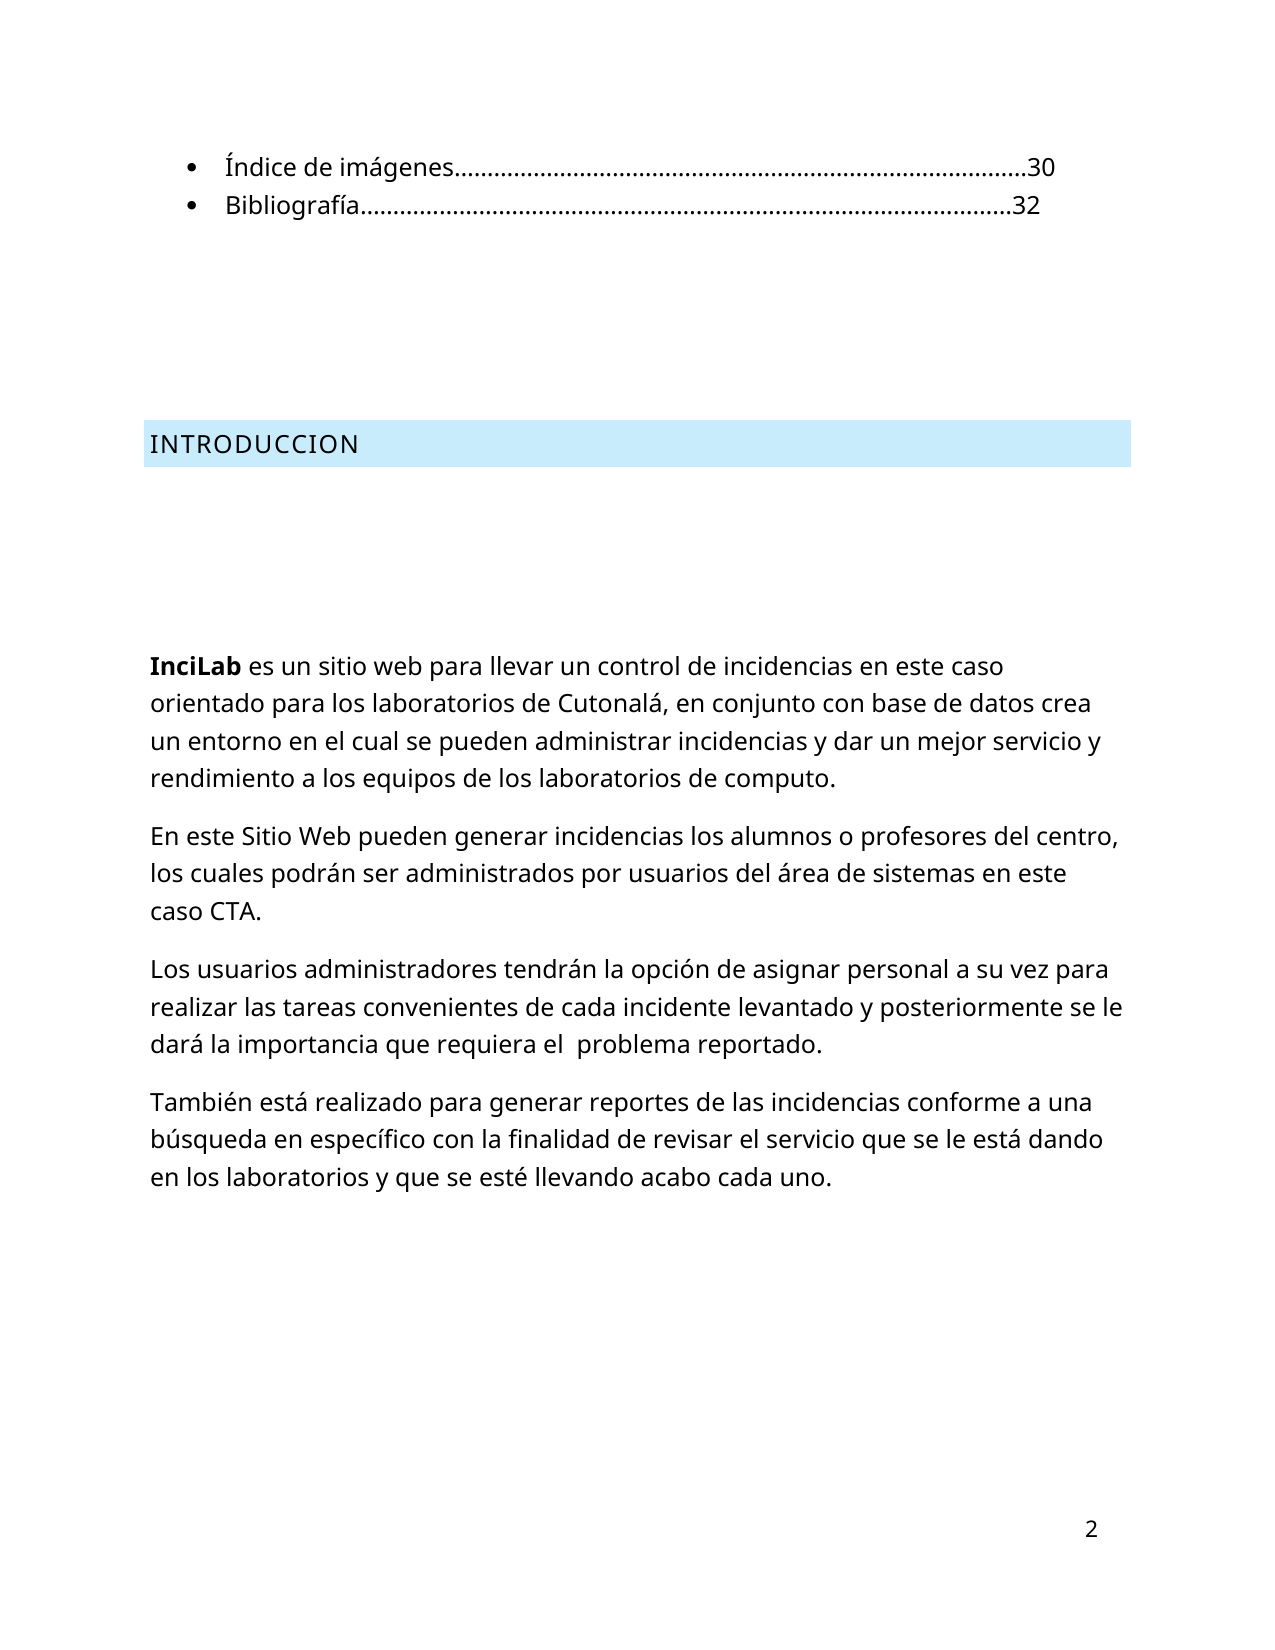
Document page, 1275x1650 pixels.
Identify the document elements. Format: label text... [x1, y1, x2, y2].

text Los usuarios administradores tendrán la opción de asignar personal a su vez para realizar las tareas convenientes de cada incidente levantado y posteriormente se le dará la importancia que requiera el problema reportado. [150, 952, 1125, 1061]
text En este Sitio Web pueden generar incidencias los alumnos o profesores del centro, los cuales podrán ser administrados por usuarios del área de sistemas en este caso CTA. [150, 819, 1125, 928]
text InciLab es un sitio web para llevar un control de incidencias en este caso orientado para los laboratorios de Cutonalá, en conjunto con base de datos crea un entorno en el cual se pueden administrar incidencias y dar un mejor servicio y rendimiento a los equipos de los laboratorios de computo. [150, 648, 1125, 794]
list Índice de imágenes……………………………………………………………………………30 [187, 150, 1125, 184]
subtitle introduccion [150, 427, 1125, 461]
list Bibliografía………………………………………………………………………………………32 [187, 187, 1125, 221]
text También está realizado para generar reportes de las incidencias conforme a una búsqueda en específico con la finalidad de revisar el servicio que se le está dando en los laboratorios y que se esté llevando acabo cada uno. [150, 1085, 1125, 1194]
